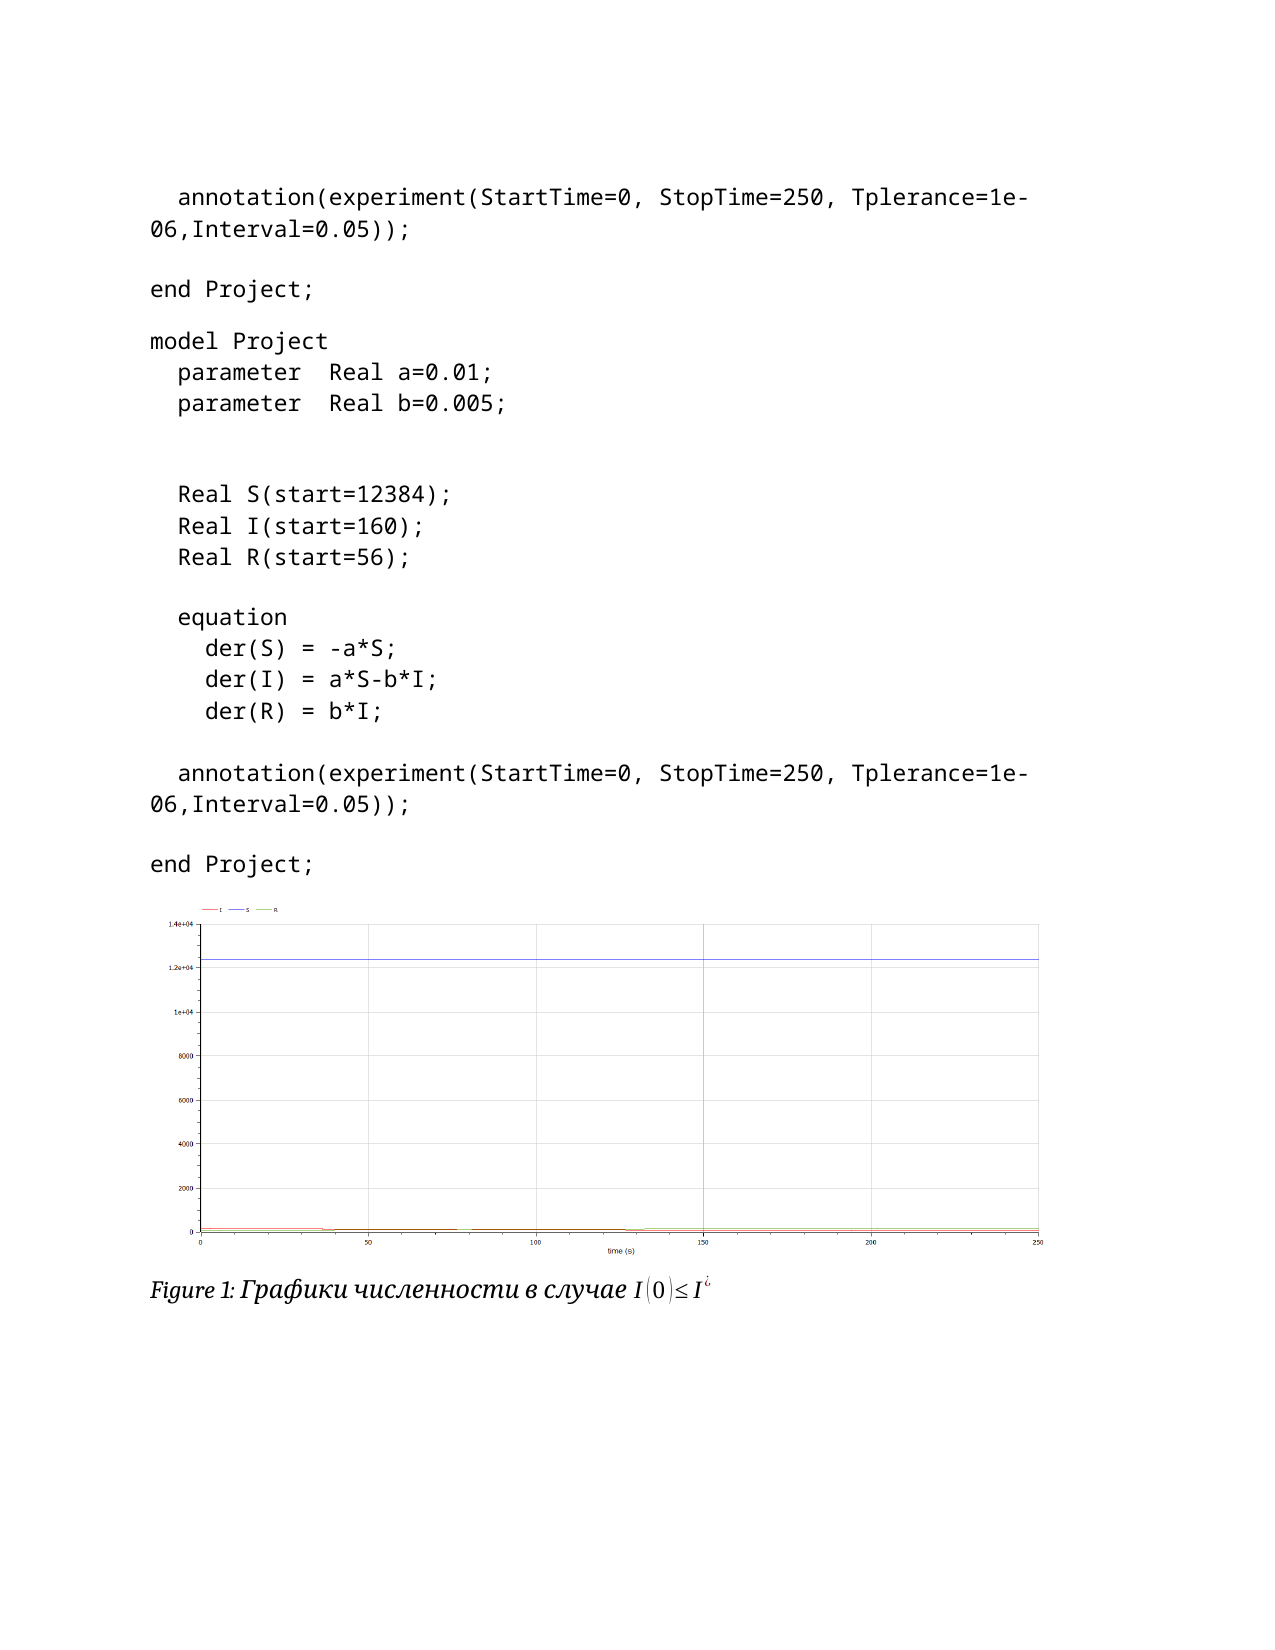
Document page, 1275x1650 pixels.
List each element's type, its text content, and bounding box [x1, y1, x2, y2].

picture [168, 900, 1044, 1255]
text model Project parameter Real a=0.01; parameter Real b=0.005; Real S(start=12384); Real I(start=160); Real R(start=56); equation der(S) = -a*S; der(I) = a*S-b*I; der(R) = b*I; annotation(experiment(StartTime=0, StopTime=250, Tplerance=1e-06,Interval=0.05)); end Project; [150, 324, 1125, 879]
text Figure 1: Графики численности в случае [150, 1275, 1125, 1306]
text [150, 150, 1125, 304]
